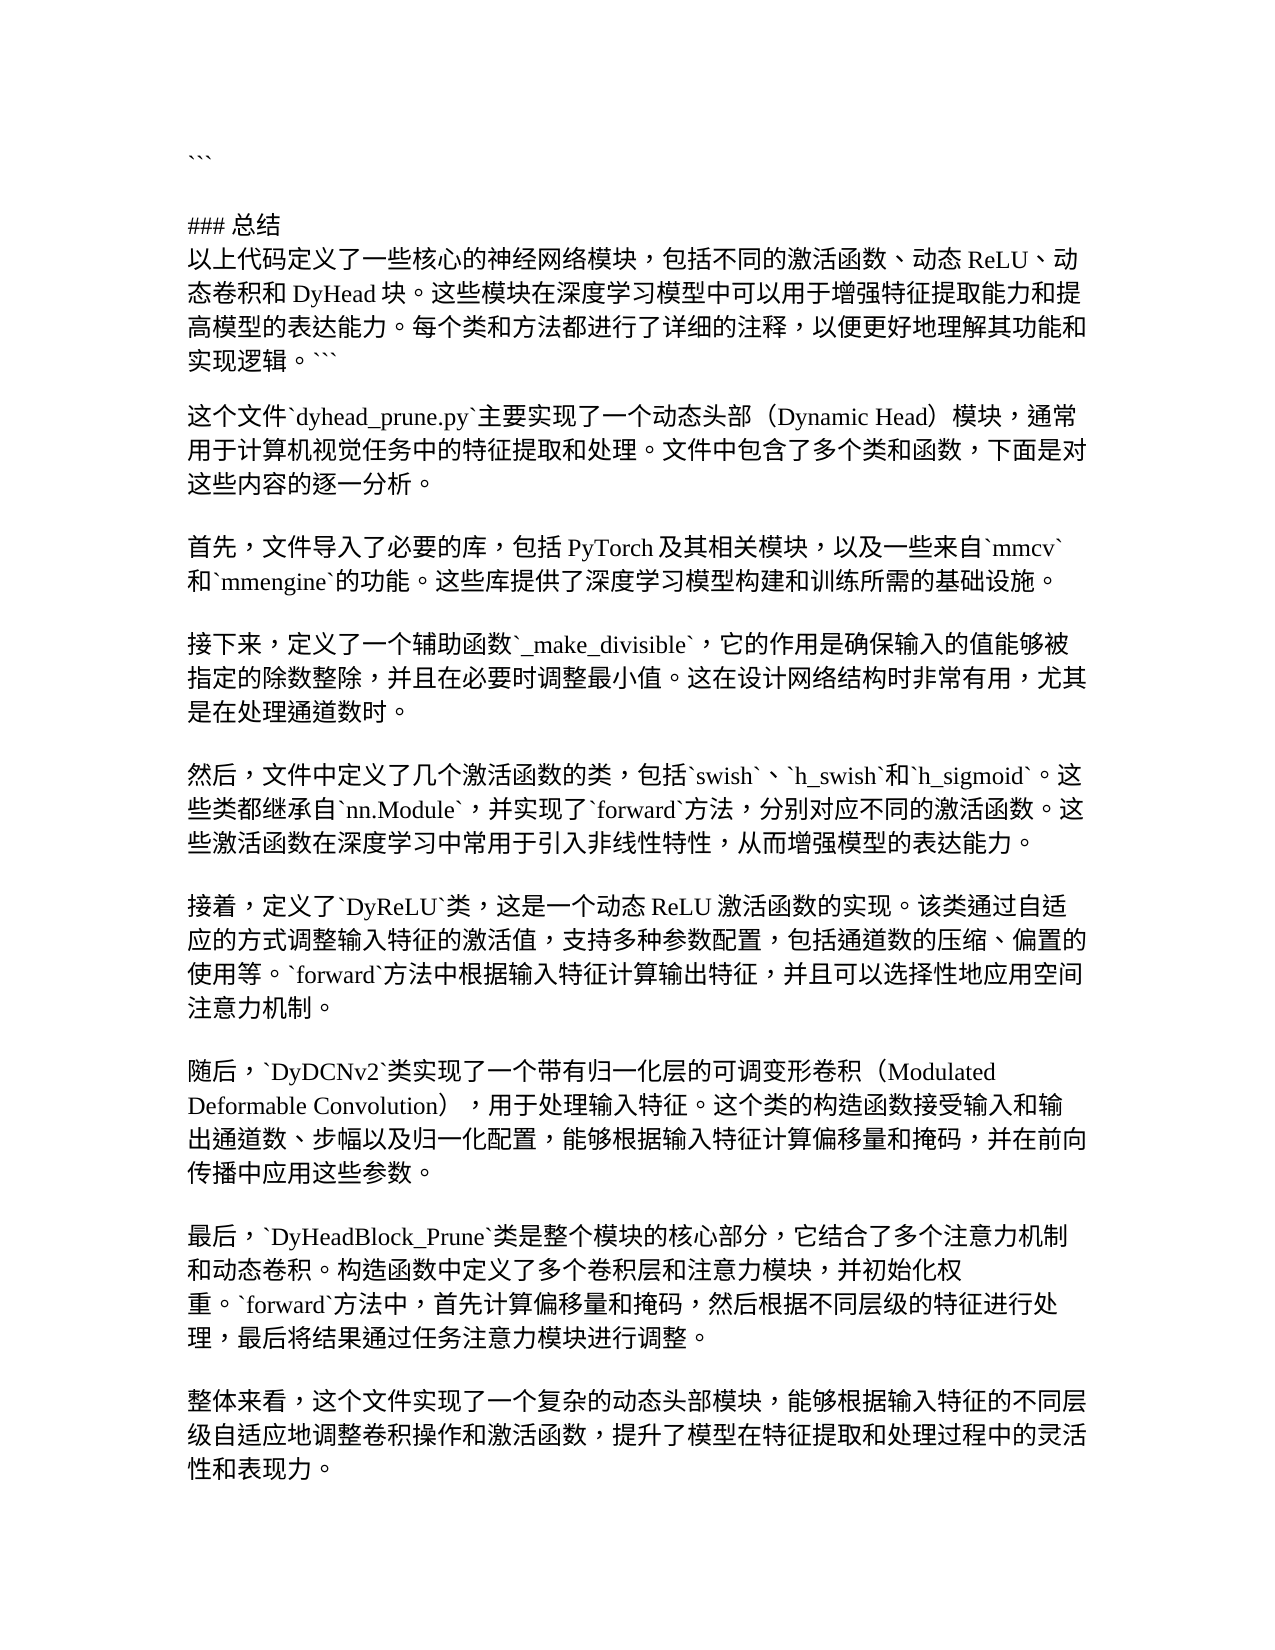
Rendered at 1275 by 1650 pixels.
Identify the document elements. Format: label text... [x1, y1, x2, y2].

text 这个文件`dyhead_prune.py`主要实现了一个动态头部（Dynamic Head）模块，通常用于计算机视觉任务中的特征提取和处理。文件中包含了多个类和函数，下面是对这些内容的逐一分析。 首先，文件导入了必要的库，包括PyTorch及其相关模块，以及一些来自`mmcv`和`mmengine`的功能。这些库提供了深度学习模型构建和训练所需的基础设施。 接下来，定义了一个辅助函数`_make_divisible`，它的作用是确保输入的值能够被指定的除数整除，并且在必要时调整最小值。这在设计网络结构时非常有用，尤其是在处理通道数时。 然后，文件中定义了几个激活函数的类，包括`swish`、`h_swish`和`h_sigmoid`。这些类都继承自`nn.Module`，并实现了`forward`方法，分别对应不同的激活函数。这些激活函数在深度学习中常用于引入非线性特性，从而增强模型的表达能力。 接着，定义了`DyReLU`类，这是一个动态ReLU激活函数的实现。该类通过自适应的方式调整输入特征的激活值，支持多种参数配置，包括通道数的压缩、偏置的使用等。`forward`方法中根据输入特征计算输出特征，并且可以选择性地应用空间注意力机制。 随后，`DyDCNv2`类实现了一个带有归一化层的可调变形卷积（Modulated Deformable Convolution），用于处理输入特征。这个类的构造函数接受输入和输出通道数、步幅以及归一化配置，能够根据输入特征计算偏移量和掩码，并在前向传播中应用这些参数。 最后，`DyHeadBlock_Prune`类是整个模块的核心部分，它结合了多个注意力机制和动态卷积。构造函数中定义了多个卷积层和注意力模块，并初始化权重。`forward`方法中，首先计算偏移量和掩码，然后根据不同层级的特征进行处理，最后将结果通过任务注意力模块进行调整。 整体来看，这个文件实现了一个复杂的动态头部模块，能够根据输入特征的不同层级自适应地调整卷积操作和激活函数，提升了模型在特征提取和处理过程中的灵活性和表现力。 [187, 399, 1087, 1486]
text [187, 150, 1087, 378]
